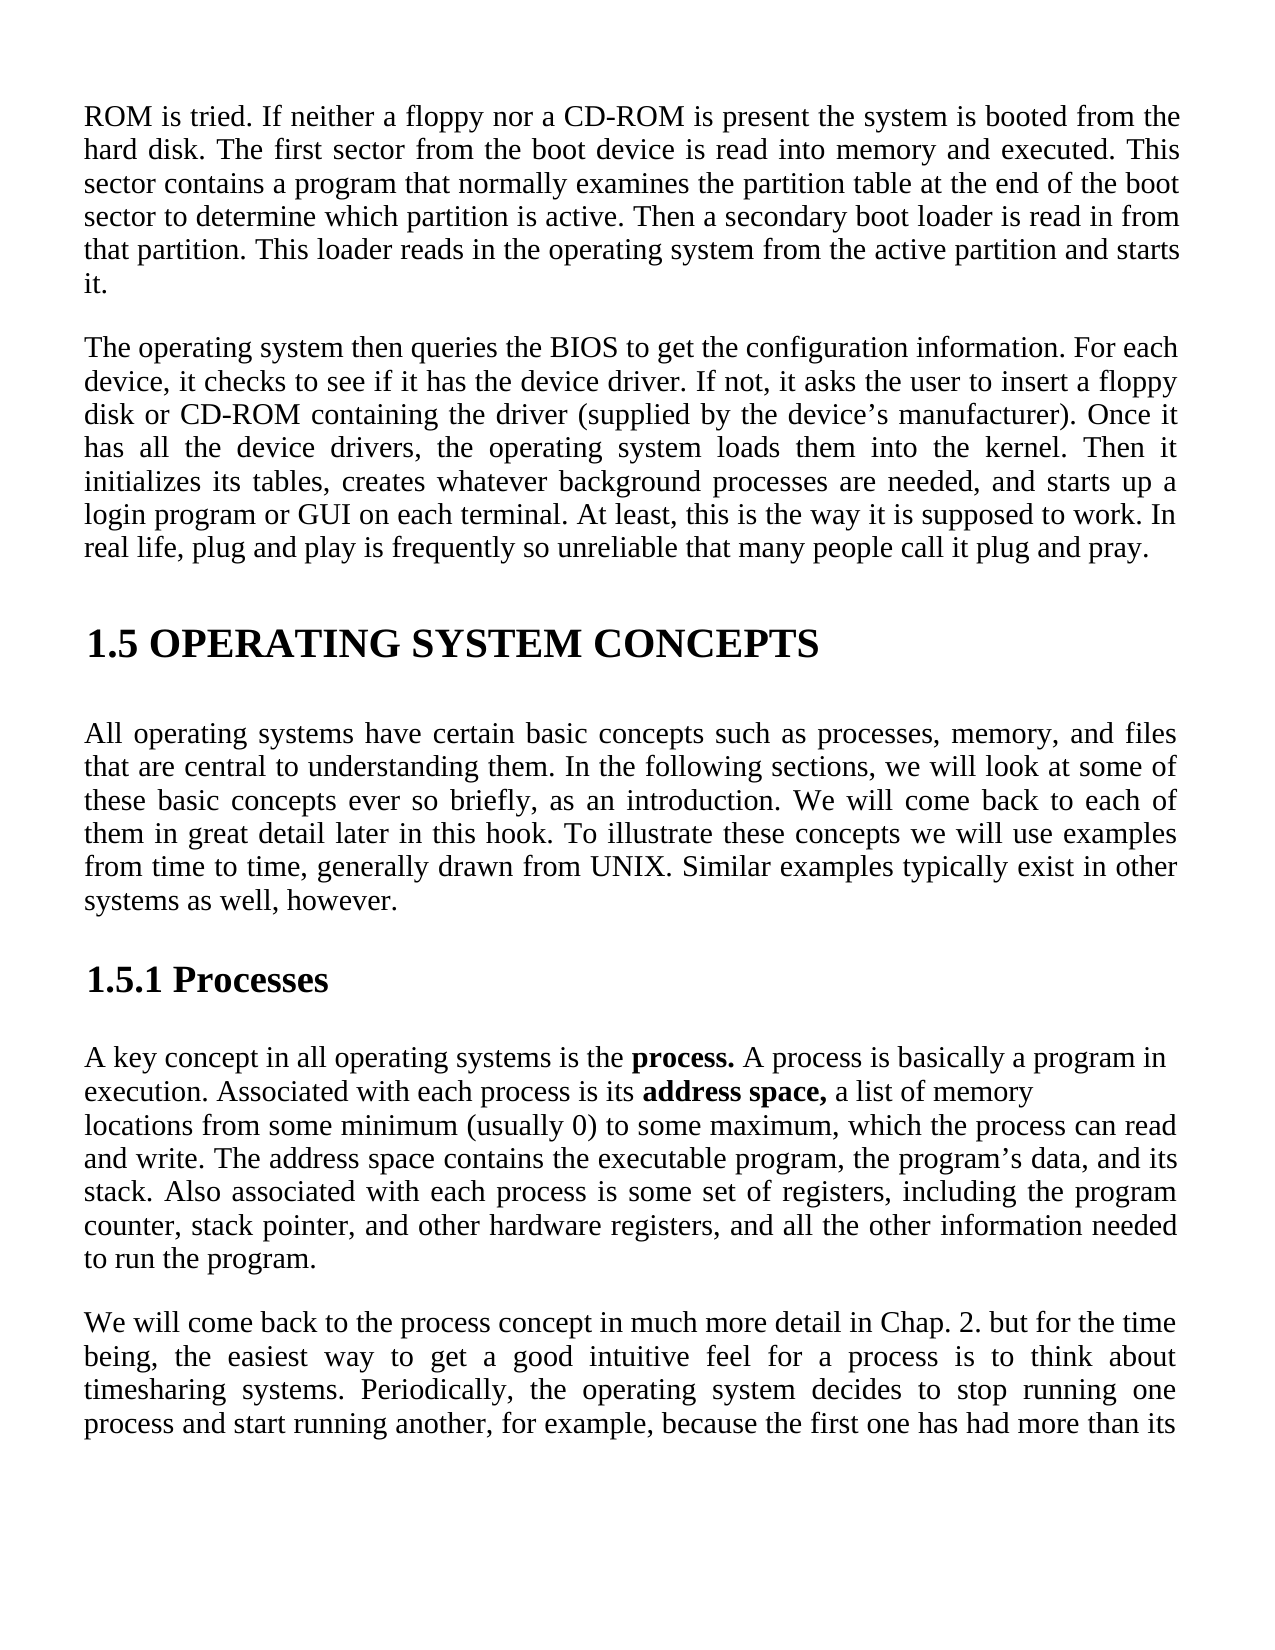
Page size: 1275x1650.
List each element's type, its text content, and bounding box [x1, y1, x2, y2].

text locations from some minimum (usually 0) to some maximum, which the process can read and write. The address space contains the executable program, the program’s data, and its stack. Also associated with each process is some set of registers, including the program counter, stack pointer, and other hardware registers, and all the other information needed to run the program. [84, 1108, 1179, 1275]
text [84, 100, 1182, 299]
text 1.5.1 Processes [86, 956, 1183, 1000]
text 1.5 OPERATING SYSTEM CONCEPTS [86, 618, 1183, 666]
text A key concept in all operating systems is the process. A process is basically a program in execution. Associated with each process is its address space, a list of memory [84, 1039, 1182, 1108]
text The operating system then queries the BIOS to get the configuration information. For each device, it checks to see if it has the device driver. If not, it asks the user to insert a floppy disk or CD-ROM containing the driver (supplied by the device’s manufacturer). Once it has all the device drivers, the operating system loads them into the kernel. Then it initializes its tables, creates whatever background processes are needed, and starts up a login program or GUI on each terminal. At least, this is the way it is supposed to work. In real life, plug and play is frequently so unreliable that many people call it plug and pray. [84, 331, 1179, 564]
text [84, 1306, 1178, 1439]
text All operating systems have certain basic concepts such as processes, memory, and files that are central to understanding them. In the following sections, we will look at some of these basic concepts ever so briefly, as an introduction. We will come back to each of them in great detail later in this hook. To illustrate these concepts we will use examples from time to time, generally drawn from UNIX. Similar examples typically exist in other systems as well, however. [84, 717, 1179, 917]
